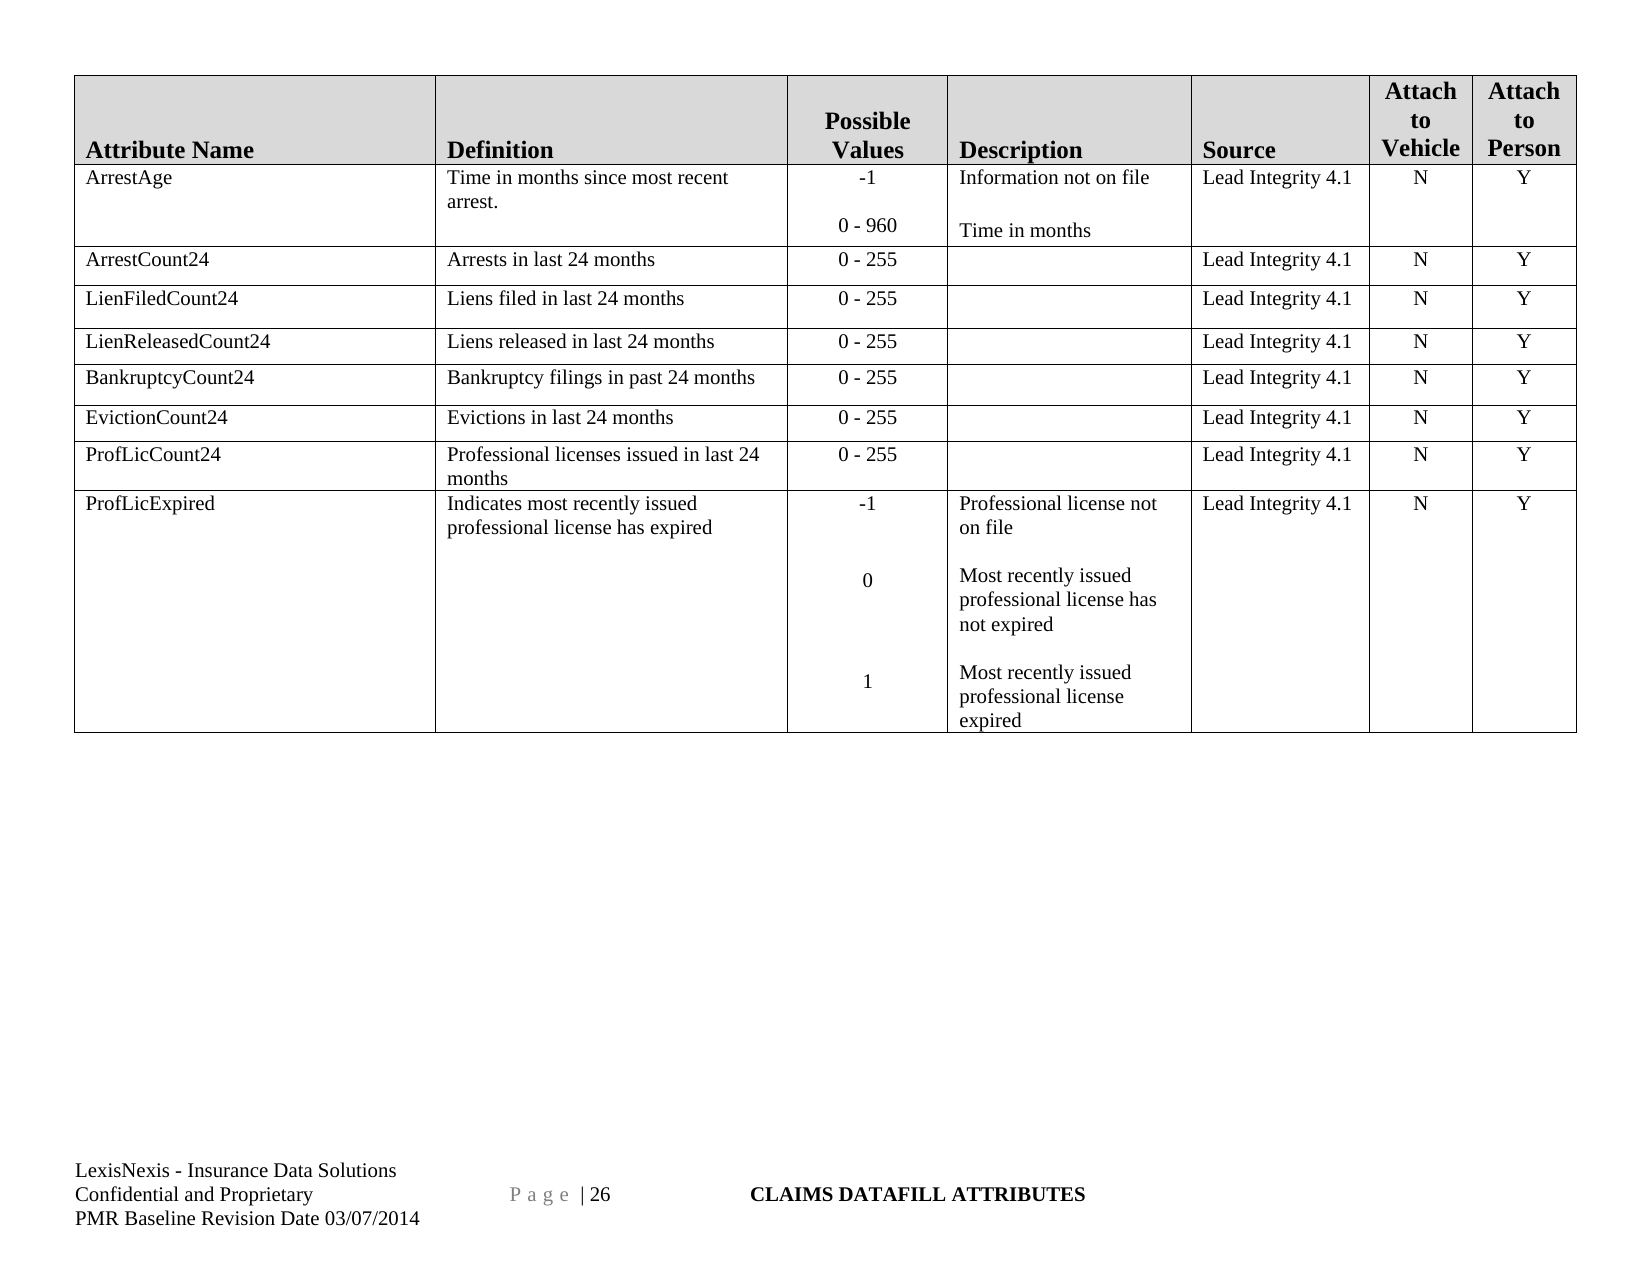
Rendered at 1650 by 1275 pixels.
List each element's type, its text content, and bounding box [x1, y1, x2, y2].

table_cell [948, 442, 1191, 490]
table_cell Y [1473, 247, 1576, 285]
table_cell Y [1473, 491, 1576, 732]
table_cell N [1370, 491, 1472, 732]
table_cell ArrestAge [75, 165, 435, 246]
table_cell Bankruptcy filings in past 24 months [436, 365, 787, 404]
table_cell Professional licenses issued in last 24 months [436, 442, 787, 490]
table_cell [948, 406, 1191, 441]
table_cell -1 0 1 [788, 491, 947, 732]
table_cell N [1370, 247, 1472, 285]
table_cell ProfLicExpired [75, 491, 435, 732]
table_cell N [1370, 286, 1472, 328]
table_cell 0 - 255 [788, 442, 947, 490]
table_cell Indicates most recently issued professional license has expired [436, 491, 787, 732]
table_cell ArrestCount24 [75, 247, 435, 285]
table_cell Professional license not on file Most recently issued professional license has not expired Most recently issued professional license expired [948, 491, 1191, 732]
table_cell N [1370, 365, 1472, 404]
table_cell Y [1473, 365, 1576, 404]
table_cell N [1370, 442, 1472, 490]
table_cell [948, 286, 1191, 328]
table_cell Lead Integrity 4.1 [1192, 329, 1369, 364]
table_cell N [1370, 406, 1472, 441]
table_header Source [1192, 76, 1369, 164]
table_cell BankruptcyCount24 [75, 365, 435, 404]
table_cell N [1370, 329, 1472, 364]
table_cell Arrests in last 24 months [436, 247, 787, 285]
table_cell 0 - 255 [788, 329, 947, 364]
table_cell Evictions in last 24 months [436, 406, 787, 441]
table_cell Lead Integrity 4.1 [1192, 365, 1369, 404]
table_cell [948, 329, 1191, 364]
table_cell Y [1473, 442, 1576, 490]
table_cell Lead Integrity 4.1 [1192, 406, 1369, 441]
table_cell LienFiledCount24 [75, 286, 435, 328]
table_header Description [948, 76, 1191, 164]
table_header Attach to Person [1473, 76, 1576, 164]
table_cell Liens released in last 24 months [436, 329, 787, 364]
table_header Possible Values [788, 76, 947, 164]
table_cell 0 - 255 [788, 406, 947, 441]
table_cell Lead Integrity 4.1 [1192, 442, 1369, 490]
table_cell [948, 247, 1191, 285]
table_header Attach to Vehicle [1370, 76, 1472, 164]
table_cell -1 0 - 960 [788, 165, 947, 246]
table_cell Y [1473, 329, 1576, 364]
table_header Definition [436, 76, 787, 164]
table_cell Lead Integrity 4.1 [1192, 165, 1369, 246]
table_cell Y [1473, 165, 1576, 246]
table_cell N [1370, 165, 1472, 246]
table_cell Lead Integrity 4.1 [1192, 286, 1369, 328]
table_cell [948, 365, 1191, 404]
table_cell Y [1473, 406, 1576, 441]
table_cell 0 - 255 [788, 247, 947, 285]
table_cell Y [1473, 286, 1576, 328]
table_cell Information not on file Time in months [948, 165, 1191, 246]
table_cell 0 - 255 [788, 365, 947, 404]
table_header Attribute Name [75, 76, 435, 164]
table_cell Lead Integrity 4.1 [1192, 247, 1369, 285]
table_cell Liens filed in last 24 months [436, 286, 787, 328]
table_cell LienReleasedCount24 [75, 329, 435, 364]
table_cell EvictionCount24 [75, 406, 435, 441]
table_cell Time in months since most recent arrest. [436, 165, 787, 246]
table_cell ProfLicCount24 [75, 442, 435, 490]
table_cell 0 - 255 [788, 286, 947, 328]
table_cell Lead Integrity 4.1 [1192, 491, 1369, 732]
